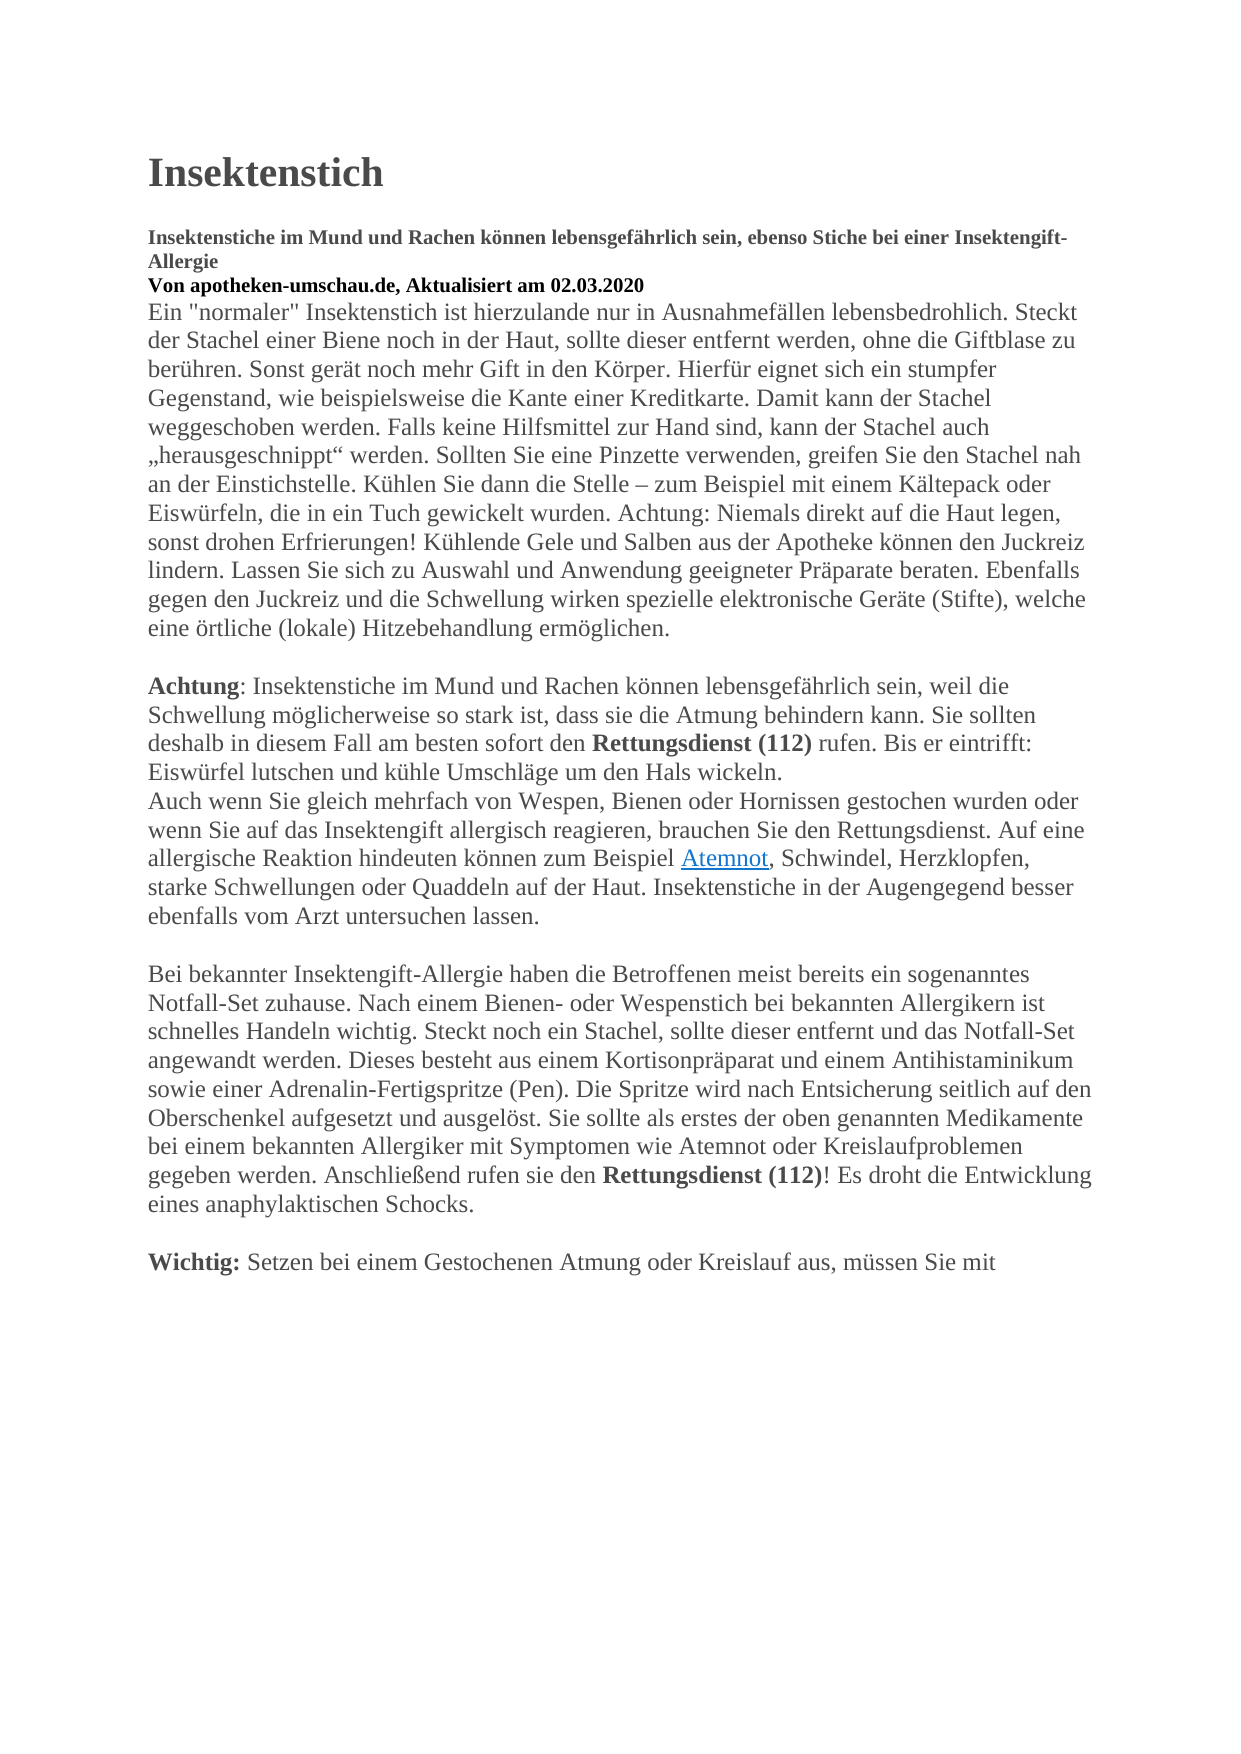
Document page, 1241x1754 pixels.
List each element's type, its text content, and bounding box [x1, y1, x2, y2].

text Von apotheken-umschau.de, Aktualisiert am 02.03.2020 [148, 273, 1093, 297]
text Achtung: Insektenstiche im Mund und Rachen können lebensgefährlich sein, weil die Schwellung möglicherweise so stark ist, dass sie die Atmung behindern kann. Sie sollten deshalb in diesem Fall am besten sofort den Rettungsdienst (112) rufen. Bis er eintrifft: Eiswürfel lutschen und kühle Umschläge um den Hals wickeln. [148, 671, 1093, 786]
text Ein "normaler" Insektenstich ist hierzulande nur in Ausnahmefällen lebensbedrohlich. Steckt der Stachel einer Biene noch in der Haut, sollte dieser entfernt werden, ohne die Giftblase zu berühren. Sonst gerät noch mehr Gift in den Körper. Hierfür eignet sich ein stumpfer Gegenstand, wie beispielsweise die Kante einer Kreditkarte. Damit kann der Stachel weggeschoben werden. Falls keine Hilfsmittel zur Hand sind, kann der Stachel auch „herausgeschnippt“ werden. Sollten Sie eine Pinzette verwenden, greifen Sie den Stachel nah an der Einstichstelle. Kühlen Sie dann die Stelle – zum Beispiel mit einem Kältepack oder Eiswürfeln, die in ein Tuch gewickelt wurden. Achtung: Niemals direkt auf die Haut legen, sonst drohen Erfrierungen! Kühlende Gele und Salben aus der Apotheke können den Juckreiz lindern. Lassen Sie sich zu Auswahl und Anwendung geeigneter Präparate beraten. Ebenfalls gegen den Juckreiz und die Schwellung wirken spezielle elektronische Geräte (Stifte), welche eine örtliche (lokale) Hitzebehandlung ermöglichen. [148, 297, 1093, 642]
text Insektenstiche im Mund und Rachen können lebensgefährlich sein, ebenso Stiche bei einer Insektengift-Allergie [148, 225, 1093, 273]
text Insektenstich [148, 148, 1093, 196]
text Auch wenn Sie gleich mehrfach von Wespen, Bienen oder Hornissen gestochen wurden oder wenn Sie auf das Insektengift allergisch reagieren, brauchen Sie den Rettungsdienst. Auf eine allergische Reaktion hindeuten können zum Beispiel Atemnot, Schwindel, Herzklopfen, starke Schwellungen oder Quaddeln auf der Haut. Insektenstiche in der Augengegend besser ebenfalls vom Arzt untersuchen lassen. [148, 786, 1093, 930]
text Bei bekannter Insektengift-Allergie haben die Betroffenen meist bereits ein sogenanntes Notfall-Set zuhause. Nach einem Bienen- oder Wespenstich bei bekannten Allergikern ist schnelles Handeln wichtig. Steckt noch ein Stachel, sollte dieser entfernt und das Notfall-Set angewandt werden. Dieses besteht aus einem Kortisonpräparat und einem Antihistaminikum sowie einer Adrenalin-Fertigspritze (Pen). Die Spritze wird nach Entsicherung seitlich auf den Oberschenkel aufgesetzt und ausgelöst. Sie sollte als erstes der oben genannten Medikamente bei einem bekannten Allergiker mit Symptomen wie Atemnot oder Kreislaufproblemen gegeben werden. Anschließend rufen sie den Rettungsdienst (112)! Es droht die Entwicklung eines anaphylaktischen Schocks. [148, 959, 1093, 1218]
text Wichtig: Setzen bei einem Gestochenen Atmung oder Kreislauf aus, müssen Sie mit [148, 1247, 1093, 1276]
